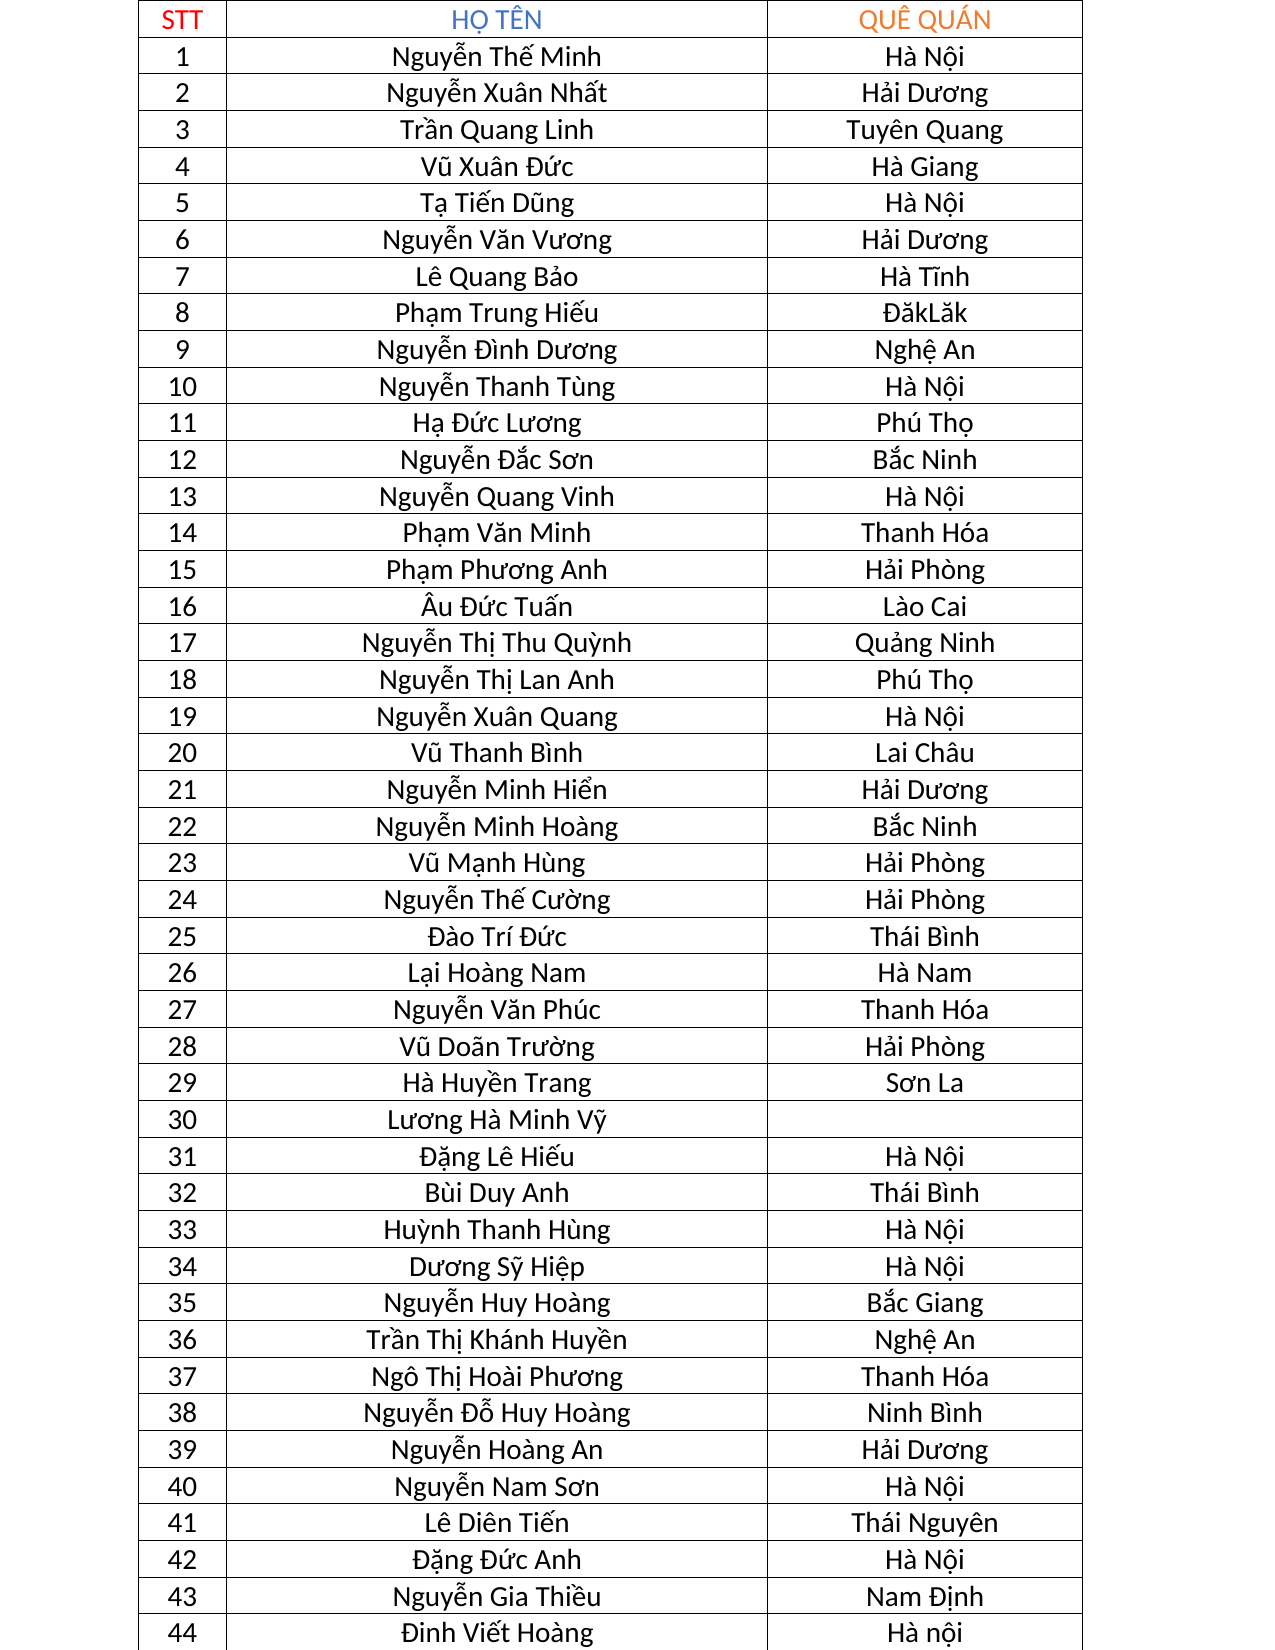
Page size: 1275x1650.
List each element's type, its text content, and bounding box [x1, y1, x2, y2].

table_cell Trần Quang Linh [227, 111, 767, 147]
table_cell Nguyễn Quang Vinh [227, 478, 767, 513]
table_cell Hà Nội [768, 1248, 1082, 1283]
table_cell 27 [139, 991, 226, 1027]
table_cell 11 [139, 404, 226, 440]
table_cell Bắc Giang [768, 1284, 1082, 1320]
table_cell Hải Phòng [768, 1028, 1082, 1063]
table_cell Hà Nội [768, 1211, 1082, 1247]
table_cell 24 [139, 881, 226, 917]
table_cell 17 [139, 624, 226, 660]
table_cell Hà Nội [768, 1468, 1082, 1503]
table_cell Nguyễn Thế Minh [227, 38, 767, 73]
table_cell Hà Nam [768, 954, 1082, 990]
table_cell 6 [139, 221, 226, 257]
table_cell Đặng Đức Anh [227, 1541, 767, 1577]
table_cell 12 [139, 441, 226, 477]
table_cell Hà nội [768, 1614, 1082, 1650]
table_cell Thanh Hóa [768, 1358, 1082, 1393]
table_cell Nguyễn Thế Cường [227, 881, 767, 917]
table_cell 35 [139, 1284, 226, 1320]
table_cell Nghệ An [768, 331, 1082, 367]
table_cell 26 [139, 954, 226, 990]
table_cell Thái Nguyên [768, 1504, 1082, 1540]
table_cell Hải Dương [768, 74, 1082, 110]
table_cell Ngô Thị Hoài Phương [227, 1358, 767, 1393]
table_cell 43 [139, 1578, 226, 1613]
table_cell Lai Châu [768, 734, 1082, 770]
table_cell 28 [139, 1028, 226, 1063]
table_cell Vũ Doãn Trường [227, 1028, 767, 1063]
table_cell Ninh Bình [768, 1394, 1082, 1430]
table_cell 38 [139, 1394, 226, 1430]
table_cell Đặng Lê Hiếu [227, 1138, 767, 1173]
table_cell Lương Hà Minh Vỹ [227, 1101, 767, 1137]
table_cell Đào Trí Đức [227, 918, 767, 953]
table_cell Hạ Đức Lương [227, 404, 767, 440]
table_cell Lào Cai [768, 588, 1082, 623]
table_cell Hà Nội [768, 184, 1082, 220]
table_cell Nguyễn Minh Hoàng [227, 808, 767, 843]
table_cell 19 [139, 698, 226, 733]
table_cell Nguyễn Huy Hoàng [227, 1284, 767, 1320]
table_cell Phạm Phương Anh [227, 551, 767, 587]
table_cell Đinh Viết Hoàng [227, 1614, 767, 1650]
table_cell 8 [139, 294, 226, 330]
table_cell 29 [139, 1064, 226, 1100]
table_cell Hà Nội [768, 368, 1082, 403]
table_cell Nguyễn Gia Thiều [227, 1578, 767, 1613]
table_cell 9 [139, 331, 226, 367]
table_cell Nguyễn Đắc Sơn [227, 441, 767, 477]
table_cell Hà Nội [768, 1138, 1082, 1173]
table_cell 1 [139, 38, 226, 73]
table_cell Hải Phòng [768, 881, 1082, 917]
table_cell Âu Đức Tuấn [227, 588, 767, 623]
table_cell Thái Bình [768, 918, 1082, 953]
table_cell 4 [139, 148, 226, 183]
table_cell 42 [139, 1541, 226, 1577]
table_cell Thái Bình [768, 1174, 1082, 1210]
table_cell Nguyễn Thị Thu Quỳnh [227, 624, 767, 660]
table_cell 41 [139, 1504, 226, 1540]
table_cell Lê Diên Tiến [227, 1504, 767, 1540]
table_cell Nguyễn Xuân Nhất [227, 74, 767, 110]
table_cell 23 [139, 844, 226, 880]
table_cell 44 [139, 1614, 226, 1650]
table_cell Huỳnh Thanh Hùng [227, 1211, 767, 1247]
table_cell Hải Phòng [768, 844, 1082, 880]
table_cell 7 [139, 258, 226, 293]
table_cell Lê Quang Bảo [227, 258, 767, 293]
table_cell Nguyễn Văn Phúc [227, 991, 767, 1027]
table_cell 16 [139, 588, 226, 623]
table_cell Hà Huyền Trang [227, 1064, 767, 1100]
table_cell [768, 1101, 1082, 1137]
table_cell 21 [139, 771, 226, 807]
table_cell 18 [139, 661, 226, 697]
table_cell Vũ Xuân Đức [227, 148, 767, 183]
table_cell Phạm Trung Hiếu [227, 294, 767, 330]
table_cell Nguyễn Minh Hiển [227, 771, 767, 807]
table_cell 25 [139, 918, 226, 953]
table_cell 3 [139, 111, 226, 147]
table_cell Hải Dương [768, 1431, 1082, 1467]
table_cell Hà Nội [768, 1541, 1082, 1577]
table_cell Hà Nội [768, 478, 1082, 513]
table_cell Nghệ An [768, 1321, 1082, 1357]
table_cell Hải Dương [768, 771, 1082, 807]
table_cell Hà Tĩnh [768, 258, 1082, 293]
table_cell 13 [139, 478, 226, 513]
table_cell 20 [139, 734, 226, 770]
table_cell Thanh Hóa [768, 514, 1082, 550]
table_cell 30 [139, 1101, 226, 1137]
table_cell Sơn La [768, 1064, 1082, 1100]
table_cell 37 [139, 1358, 226, 1393]
table_cell Bùi Duy Anh [227, 1174, 767, 1210]
table_header STT [139, 1, 226, 37]
table_cell Phú Thọ [768, 404, 1082, 440]
table_cell Nguyễn Văn Vương [227, 221, 767, 257]
table_cell Nguyễn Xuân Quang [227, 698, 767, 733]
table_cell 33 [139, 1211, 226, 1247]
table_cell Quảng Ninh [768, 624, 1082, 660]
table_cell Trần Thị Khánh Huyền [227, 1321, 767, 1357]
table_cell 40 [139, 1468, 226, 1503]
table_cell Vũ Thanh Bình [227, 734, 767, 770]
table_cell 39 [139, 1431, 226, 1467]
table_cell 31 [139, 1138, 226, 1173]
table_header QUÊ QUÁN [768, 1, 1082, 37]
table_cell Nguyễn Thị Lan Anh [227, 661, 767, 697]
table_cell Dương Sỹ Hiệp [227, 1248, 767, 1283]
table_cell Nguyễn Hoàng An [227, 1431, 767, 1467]
table_cell Hải Phòng [768, 551, 1082, 587]
table_cell 22 [139, 808, 226, 843]
table_cell 34 [139, 1248, 226, 1283]
table_cell Nguyễn Thanh Tùng [227, 368, 767, 403]
table_cell Hà Nội [768, 698, 1082, 733]
table_cell 10 [139, 368, 226, 403]
table_cell 14 [139, 514, 226, 550]
table_cell Nguyễn Đỗ Huy Hoàng [227, 1394, 767, 1430]
table_cell Phú Thọ [768, 661, 1082, 697]
table_cell Lại Hoàng Nam [227, 954, 767, 990]
table_cell 36 [139, 1321, 226, 1357]
table_cell ĐăkLăk [768, 294, 1082, 330]
table_cell 5 [139, 184, 226, 220]
table_cell Nguyễn Nam Sơn [227, 1468, 767, 1503]
table_cell Nam Định [768, 1578, 1082, 1613]
table_cell 32 [139, 1174, 226, 1210]
table_header HỌ TÊN [227, 1, 767, 37]
table_cell Hà Nội [768, 38, 1082, 73]
table_cell Tạ Tiến Dũng [227, 184, 767, 220]
table_cell 15 [139, 551, 226, 587]
table_cell Bắc Ninh [768, 808, 1082, 843]
table_cell 2 [139, 74, 226, 110]
table_cell Hải Dương [768, 221, 1082, 257]
table_cell Vũ Mạnh Hùng [227, 844, 767, 880]
table_cell Tuyên Quang [768, 111, 1082, 147]
table_cell Phạm Văn Minh [227, 514, 767, 550]
table_cell Nguyễn Đình Dương [227, 331, 767, 367]
table_cell Thanh Hóa [768, 991, 1082, 1027]
table_cell Hà Giang [768, 148, 1082, 183]
table_cell Bắc Ninh [768, 441, 1082, 477]
